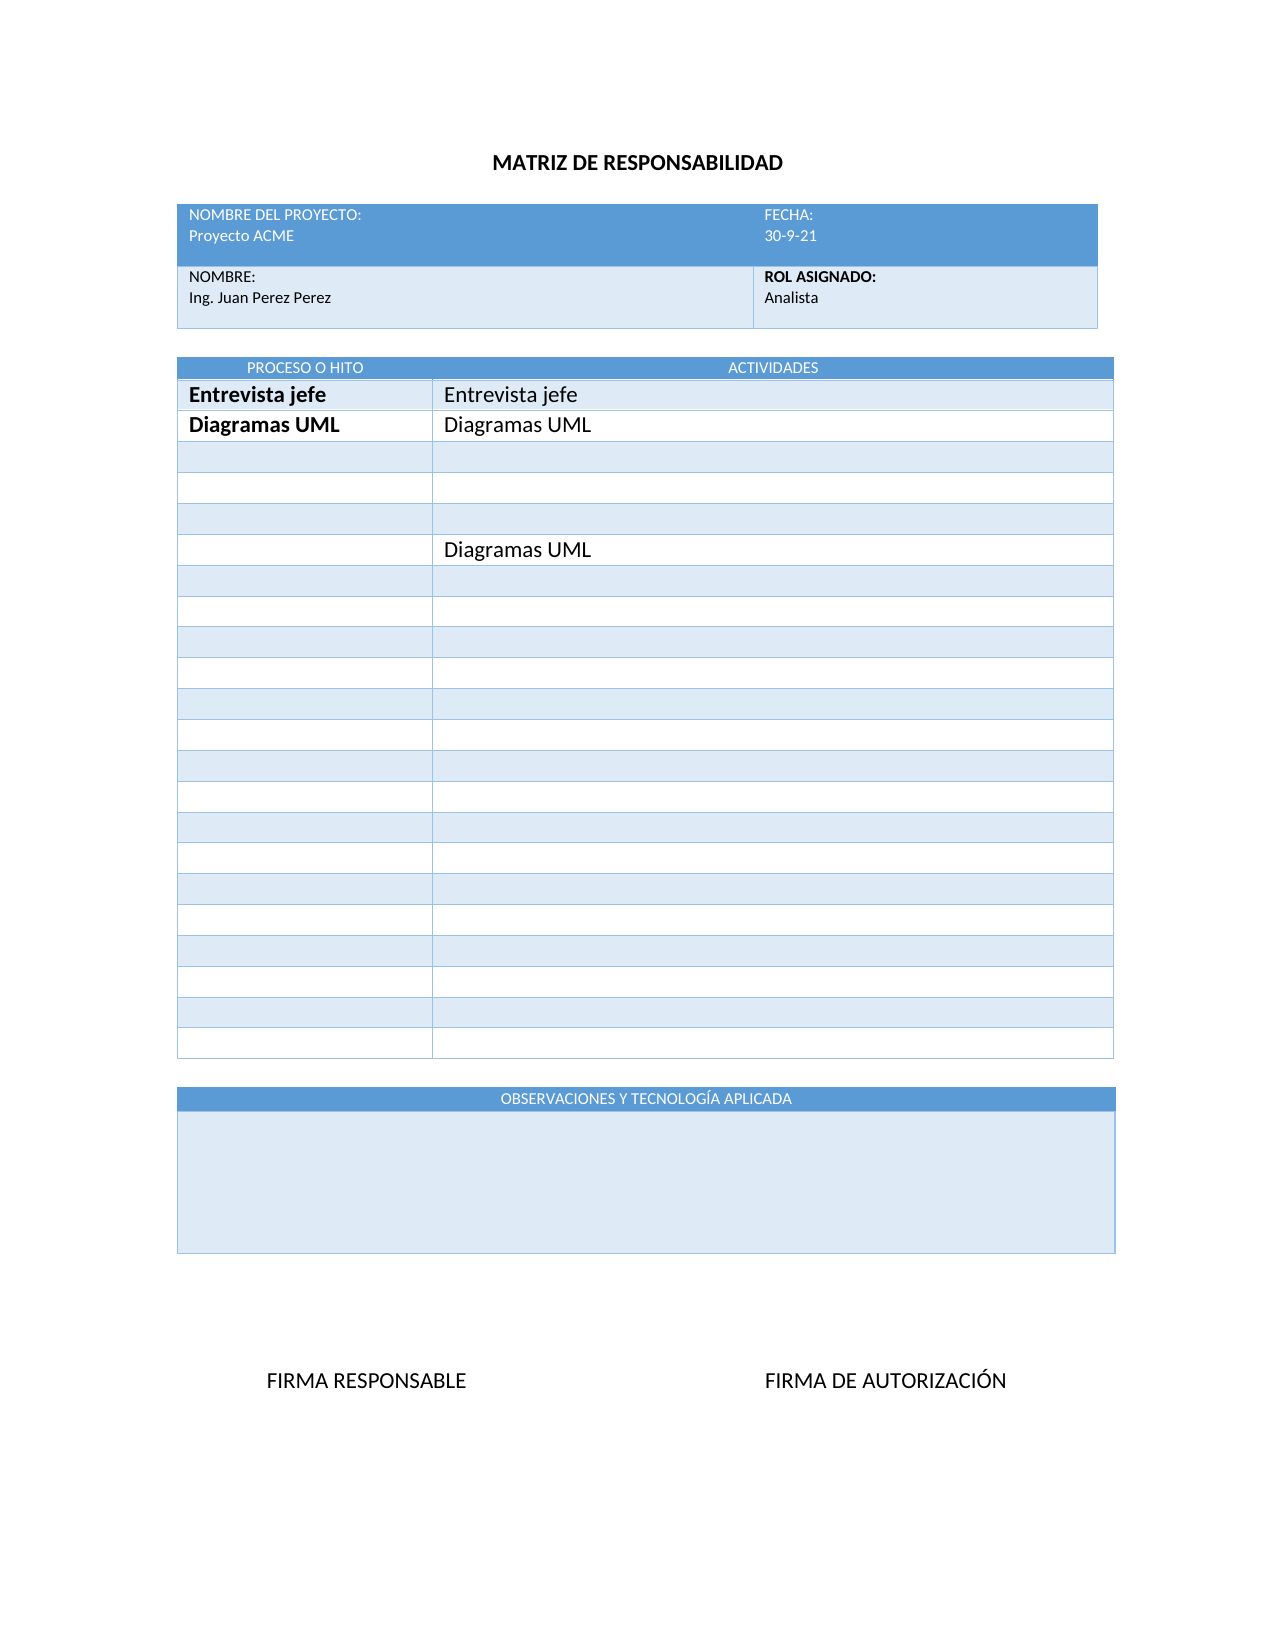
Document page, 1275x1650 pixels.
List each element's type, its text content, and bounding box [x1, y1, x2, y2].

table_cell NOMBRE: Ing. Juan Perez Perez [178, 267, 753, 328]
table_cell [178, 658, 432, 688]
table_cell [178, 751, 432, 781]
text MATRIZ DE RESPONSABILIDAD [177, 148, 1098, 176]
table_cell [433, 843, 1113, 873]
table_cell [178, 504, 432, 534]
table_cell [433, 936, 1113, 966]
table_cell [178, 843, 432, 873]
table_cell [178, 535, 432, 565]
table_cell [433, 689, 1113, 719]
table_cell [178, 813, 432, 842]
table_cell [433, 1028, 1113, 1058]
table_cell Diagramas UML [178, 411, 432, 441]
table_header NOMBRE DEL PROYECTO: Proyecto ACME [178, 205, 753, 266]
table_cell [178, 874, 432, 904]
table_cell [433, 782, 1113, 812]
table_cell [433, 998, 1113, 1027]
text FIRMA RESPONSABLE FIRMA DE AUTORIZACIÓN [177, 1366, 1098, 1394]
table_header ACTIVIDADES [433, 358, 1113, 379]
table_cell [178, 936, 432, 966]
table_header FECHA: 30-9-21 [754, 205, 1097, 266]
table_cell ROL ASIGNADO: Analista [754, 267, 1097, 328]
table_cell Entrevista jefe [178, 381, 432, 409]
table_cell [178, 689, 432, 719]
table_cell [178, 566, 432, 596]
table_cell [433, 504, 1113, 534]
table_cell Diagramas UML [433, 411, 1113, 441]
table_cell [178, 442, 432, 472]
table_cell [433, 751, 1113, 781]
table_cell Diagramas UML [433, 535, 1113, 565]
table_cell [178, 967, 432, 997]
table_cell [433, 566, 1113, 596]
table_cell [178, 1112, 1114, 1253]
table_cell [433, 442, 1113, 472]
table_cell [433, 473, 1113, 503]
table_cell [178, 627, 432, 657]
table_cell Entrevista jefe [433, 381, 1113, 409]
table_cell [178, 473, 432, 503]
table_cell [433, 597, 1113, 626]
table_cell [433, 813, 1113, 842]
table_cell [178, 597, 432, 626]
table_cell [178, 1028, 432, 1058]
table_cell [178, 720, 432, 750]
table_cell [433, 967, 1113, 997]
table_cell [178, 782, 432, 812]
table_cell [178, 905, 432, 935]
table_cell [178, 998, 432, 1027]
table_cell [433, 874, 1113, 904]
table_cell [433, 720, 1113, 750]
table_cell [433, 627, 1113, 657]
table_cell [433, 658, 1113, 688]
table_header OBSERVACIONES Y TECNOLOGÍA APLICADA [178, 1088, 1114, 1111]
table_header PROCESO O HITO [178, 358, 432, 379]
table_cell [433, 905, 1113, 935]
